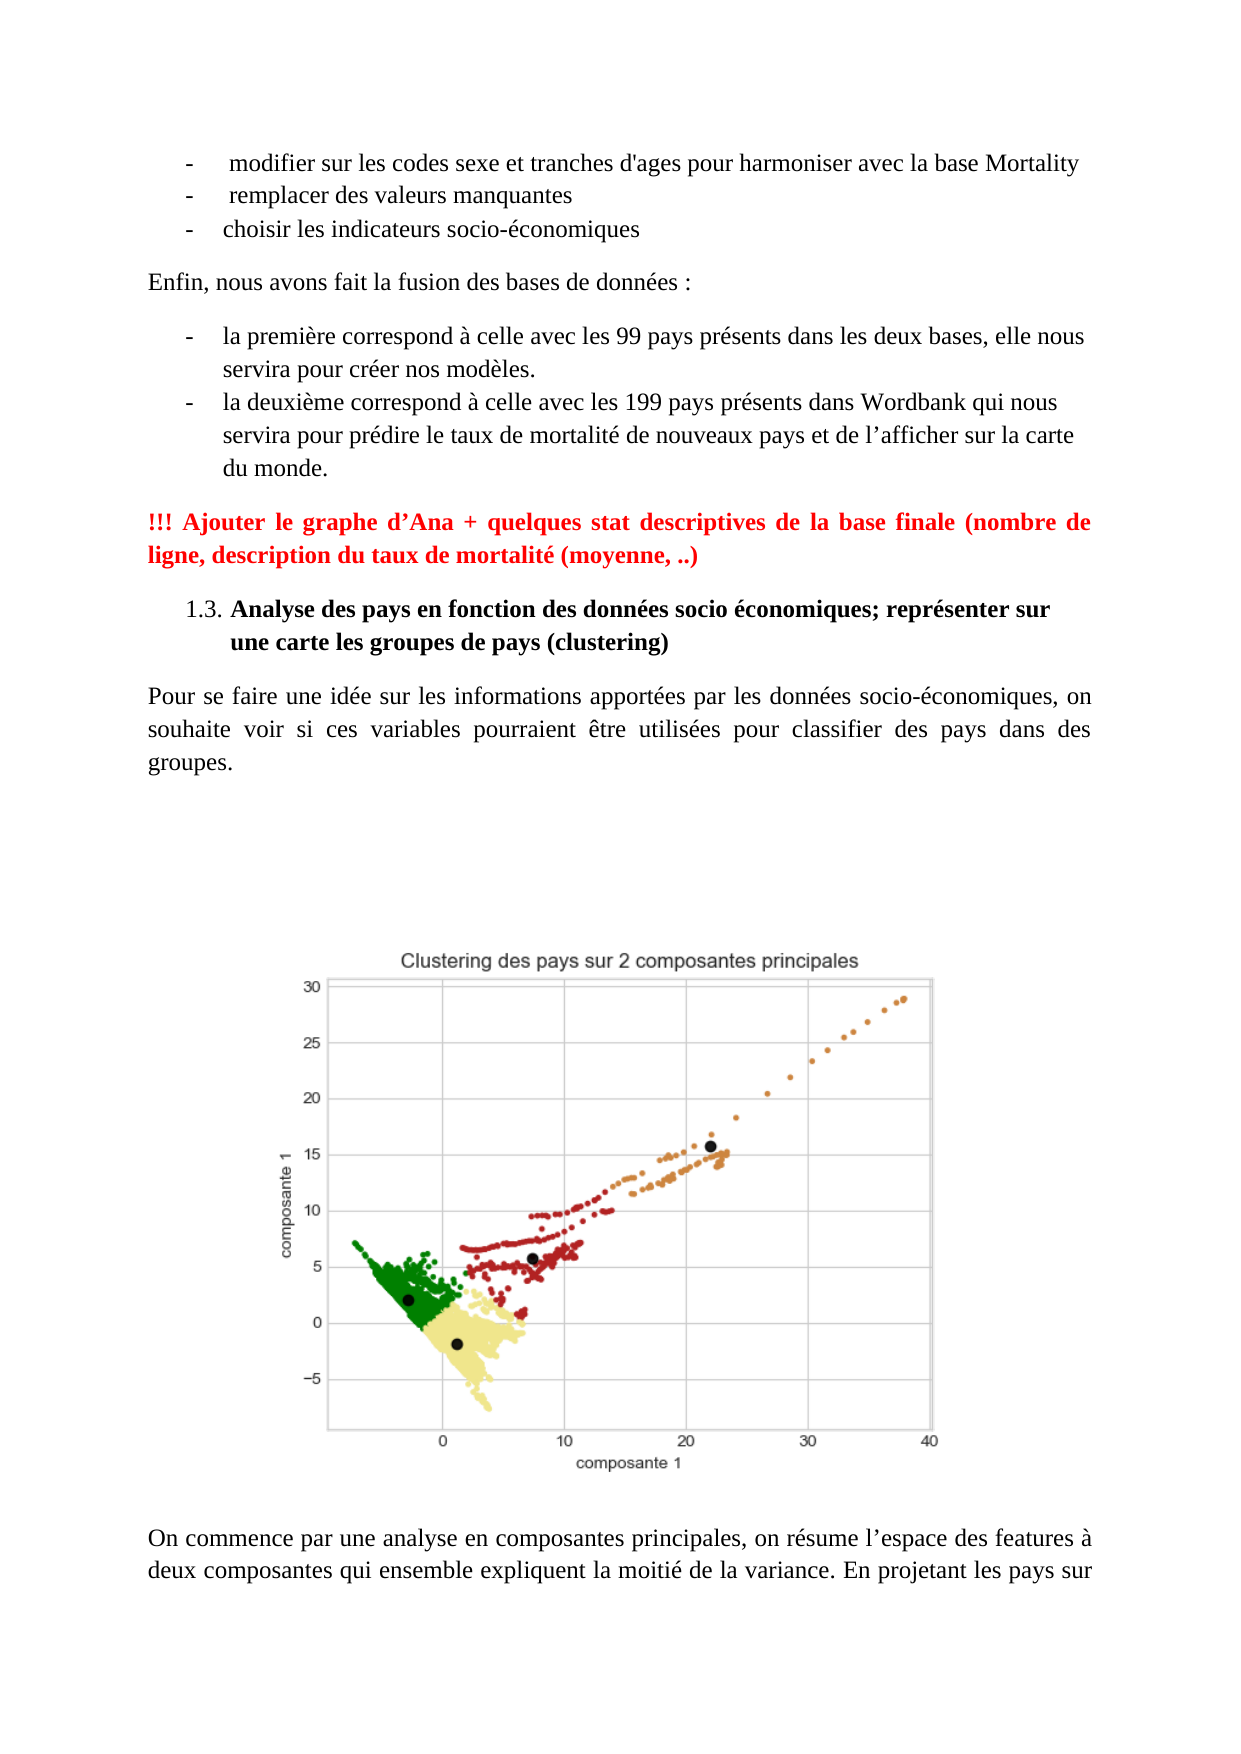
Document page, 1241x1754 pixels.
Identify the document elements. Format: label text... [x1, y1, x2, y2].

list la première correspond à celle avec les 99 pays présents dans les deux bases, elle nous servira pour créer nos modèles. [185, 321, 1093, 383]
list choisir les indicateurs socio-économiques [185, 214, 1093, 242]
list remplacer des valeurs manquantes [185, 181, 1093, 209]
list modifier sur les codes sexe et tranches d'ages pour harmoniser avec la base Mortality [185, 148, 1093, 176]
picture [230, 908, 1010, 1494]
text Enfin, nous avons fait la fusion des bases de données : [148, 267, 1093, 296]
list la deuxième correspond à celle avec les 199 pays présents dans Wordbank qui nous servira pour prédire le taux de mortalité de nouveaux pays et de l’afficher sur la carte du monde. [185, 387, 1093, 482]
text Pour se faire une idée sur les informations apportées par les données socio-économiques, on souhaite voir si ces variables pourraient être utilisées pour classifier des pays dans des groupes. [148, 681, 1093, 776]
subtitle Analyse des pays en fonction des données socio économiques; représenter sur une carte les groupes de pays (clustering) [185, 594, 1093, 656]
text !!! Ajouter le graphe d’Ana + quelques stat descriptives de la base finale (nombre de ligne, description du taux de mortalité (moyenne, ..) [148, 507, 1093, 569]
